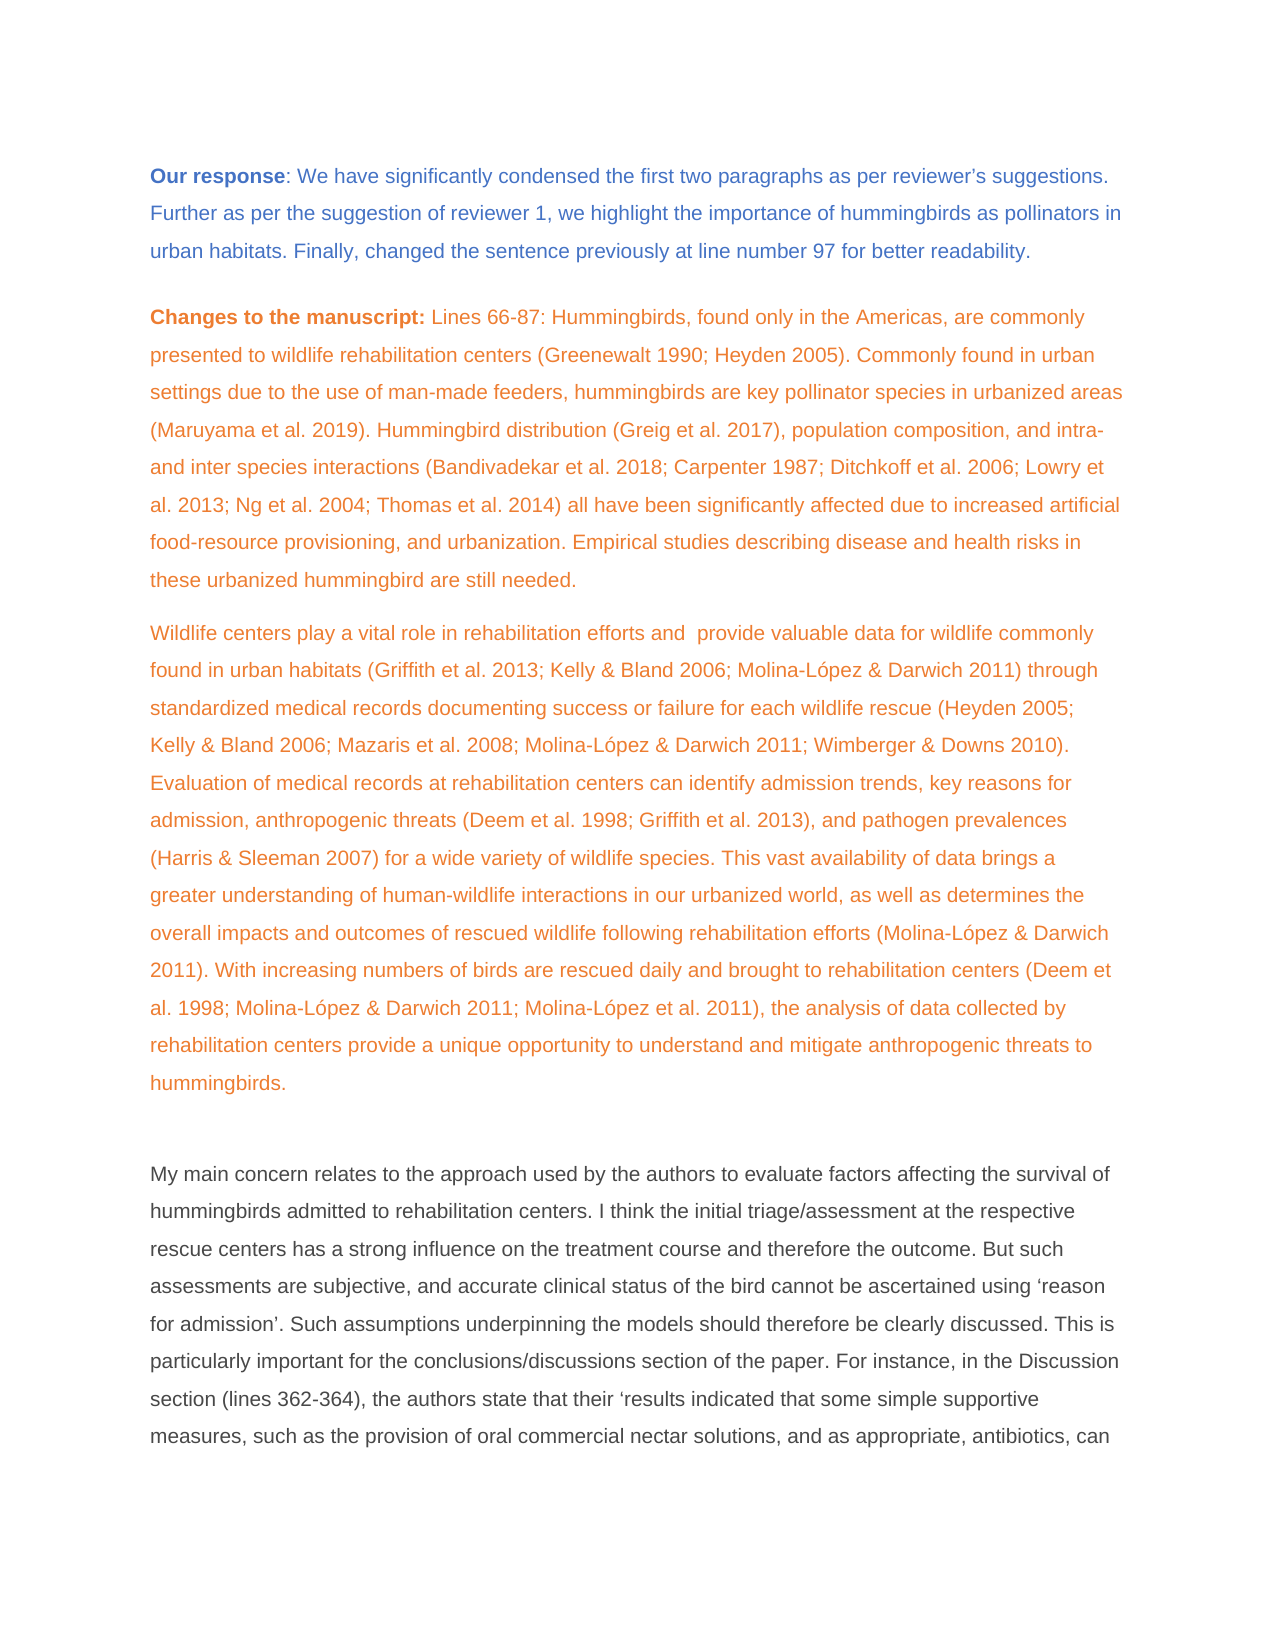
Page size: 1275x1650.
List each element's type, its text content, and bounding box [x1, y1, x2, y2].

text Wildlife centers play a vital role in rehabilitation efforts and provide valuable data for wildlife commonly found in urban habitats (Griffith et al. 2013; Kelly & Bland 2006; Molina-López & Darwich 2011) through standardized medical records documenting success or failure for each wildlife rescue (Heyden 2005; Kelly & Bland 2006; Mazaris et al. 2008; Molina-López & Darwich 2011; Wimberger & Downs 2010). Evaluation of medical records at rehabilitation centers can identify admission trends, key reasons for admission, anthropogenic threats (Deem et al. 1998; Griffith et al. 2013), and pathogen prevalences (Harris & Sleeman 2007) for a wide variety of wildlife species. This vast availability of data brings a greater understanding of human-wildlife interactions in our urbanized world, as well as determines the overall impacts and outcomes of rescued wildlife following rehabilitation efforts (Molina-López & Darwich 2011). With increasing numbers of birds are rescued daily and brought to rehabilitation centers (Deem et al. 1998; Molina-López & Darwich 2011; Molina-López et al. 2011), the analysis of data collected by rehabilitation centers provide a unique opportunity to understand and mitigate anthropogenic threats to hummingbirds. [150, 607, 1125, 1095]
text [150, 1110, 1125, 1448]
text Our response: We have significantly condensed the first two paragraphs as per reviewer’s suggestions. Further as per the suggestion of reviewer 1, we highlight the importance of hummingbirds as pollinators in urban habitats. Finally, changed the sentence previously at line number 97 for better readability. [150, 150, 1125, 262]
text Changes to the manuscript: Lines 66-87: Hummingbirds, found only in the Americas, are commonly presented to wildlife rehabilitation centers (Greenewalt 1990; Heyden 2005). Commonly found in urban settings due to the use of man-made feeders, hummingbirds are key pollinator species in urbanized areas (Maruyama et al. 2019). Hummingbird distribution (Greig et al. 2017), population composition, and intra- and inter species interactions (Bandivadekar et al. 2018; Carpenter 1987; Ditchkoff et al. 2006; Lowry et al. 2013; Ng et al. 2004; Thomas et al. 2014) all have been significantly affected due to increased artificial food-resource provisioning, and urbanization. Empirical studies describing disease and health risks in these urbanized hummingbird are still needed. [150, 292, 1125, 592]
